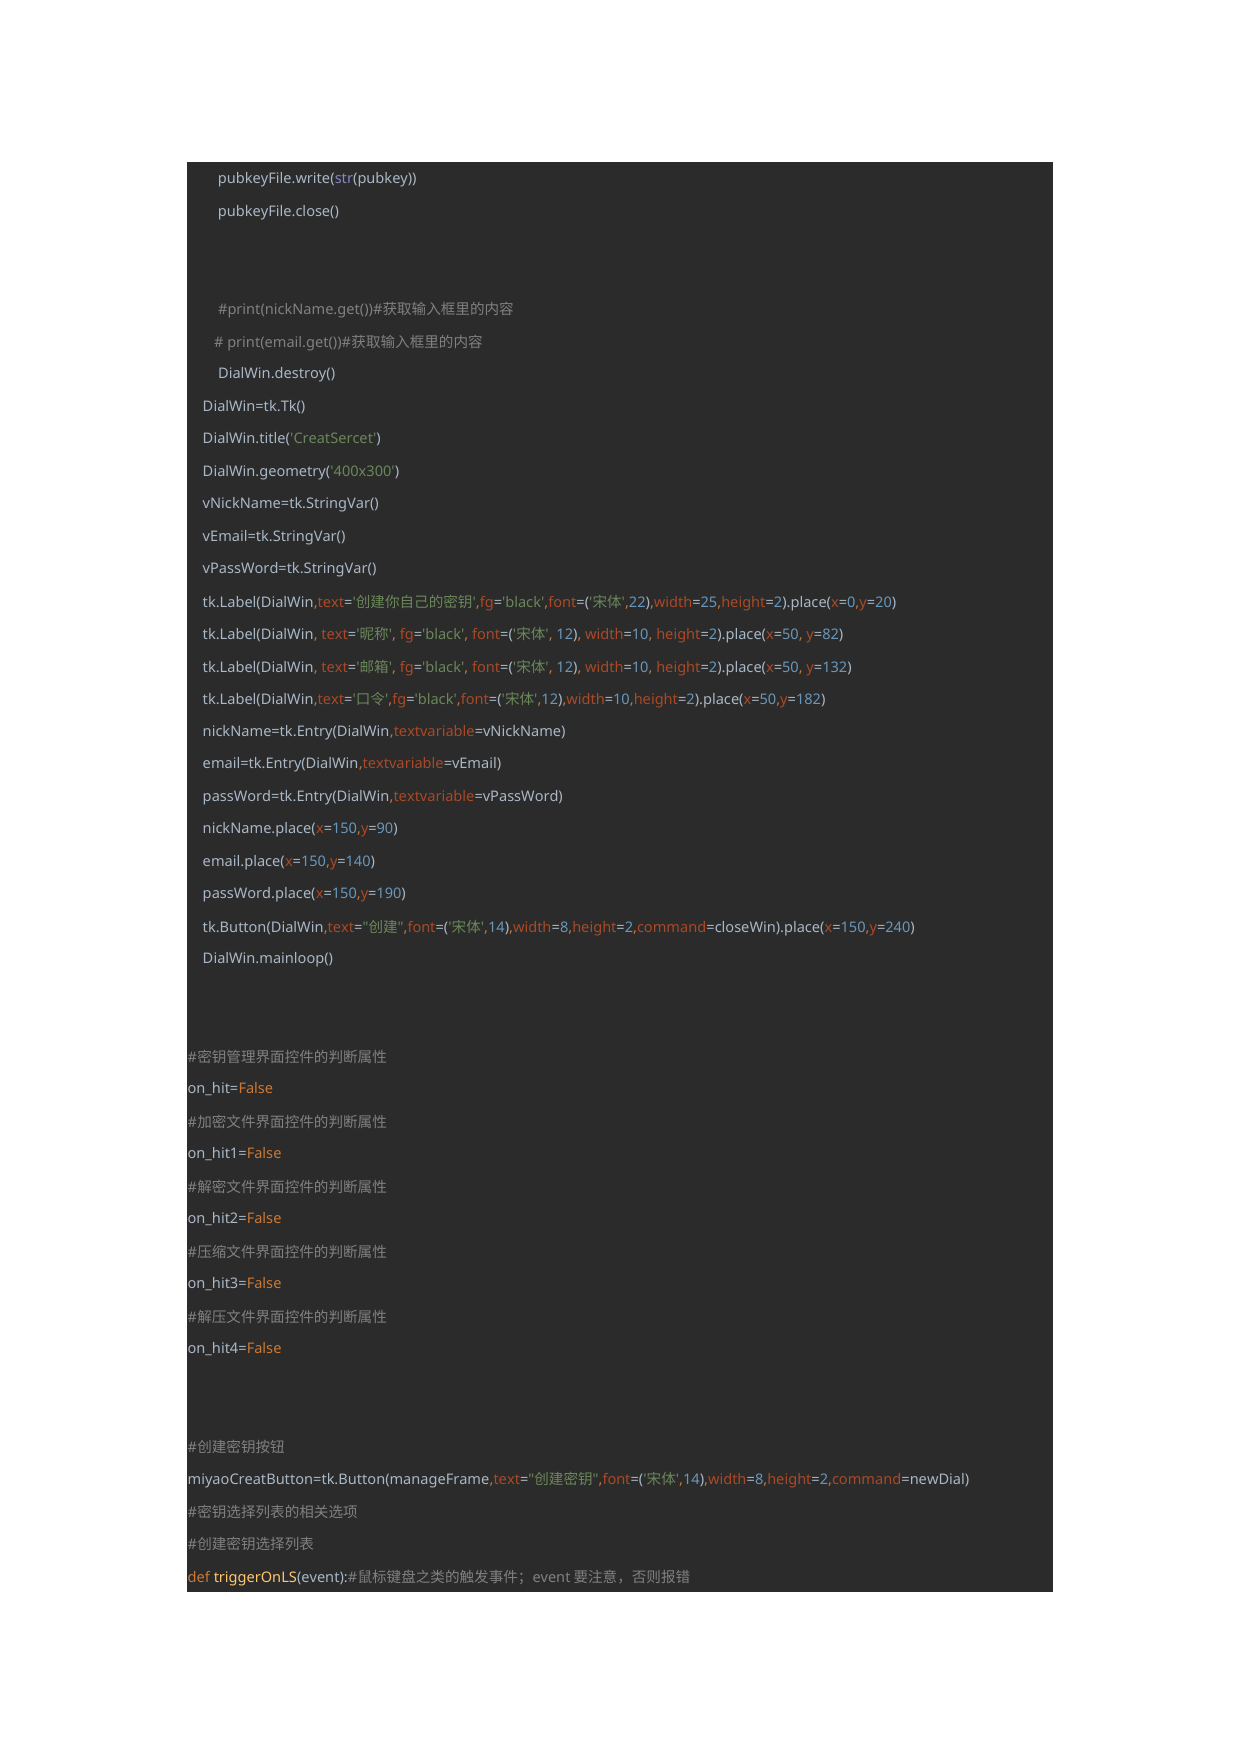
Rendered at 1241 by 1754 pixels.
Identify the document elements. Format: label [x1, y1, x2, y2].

text [187, 162, 1053, 1592]
